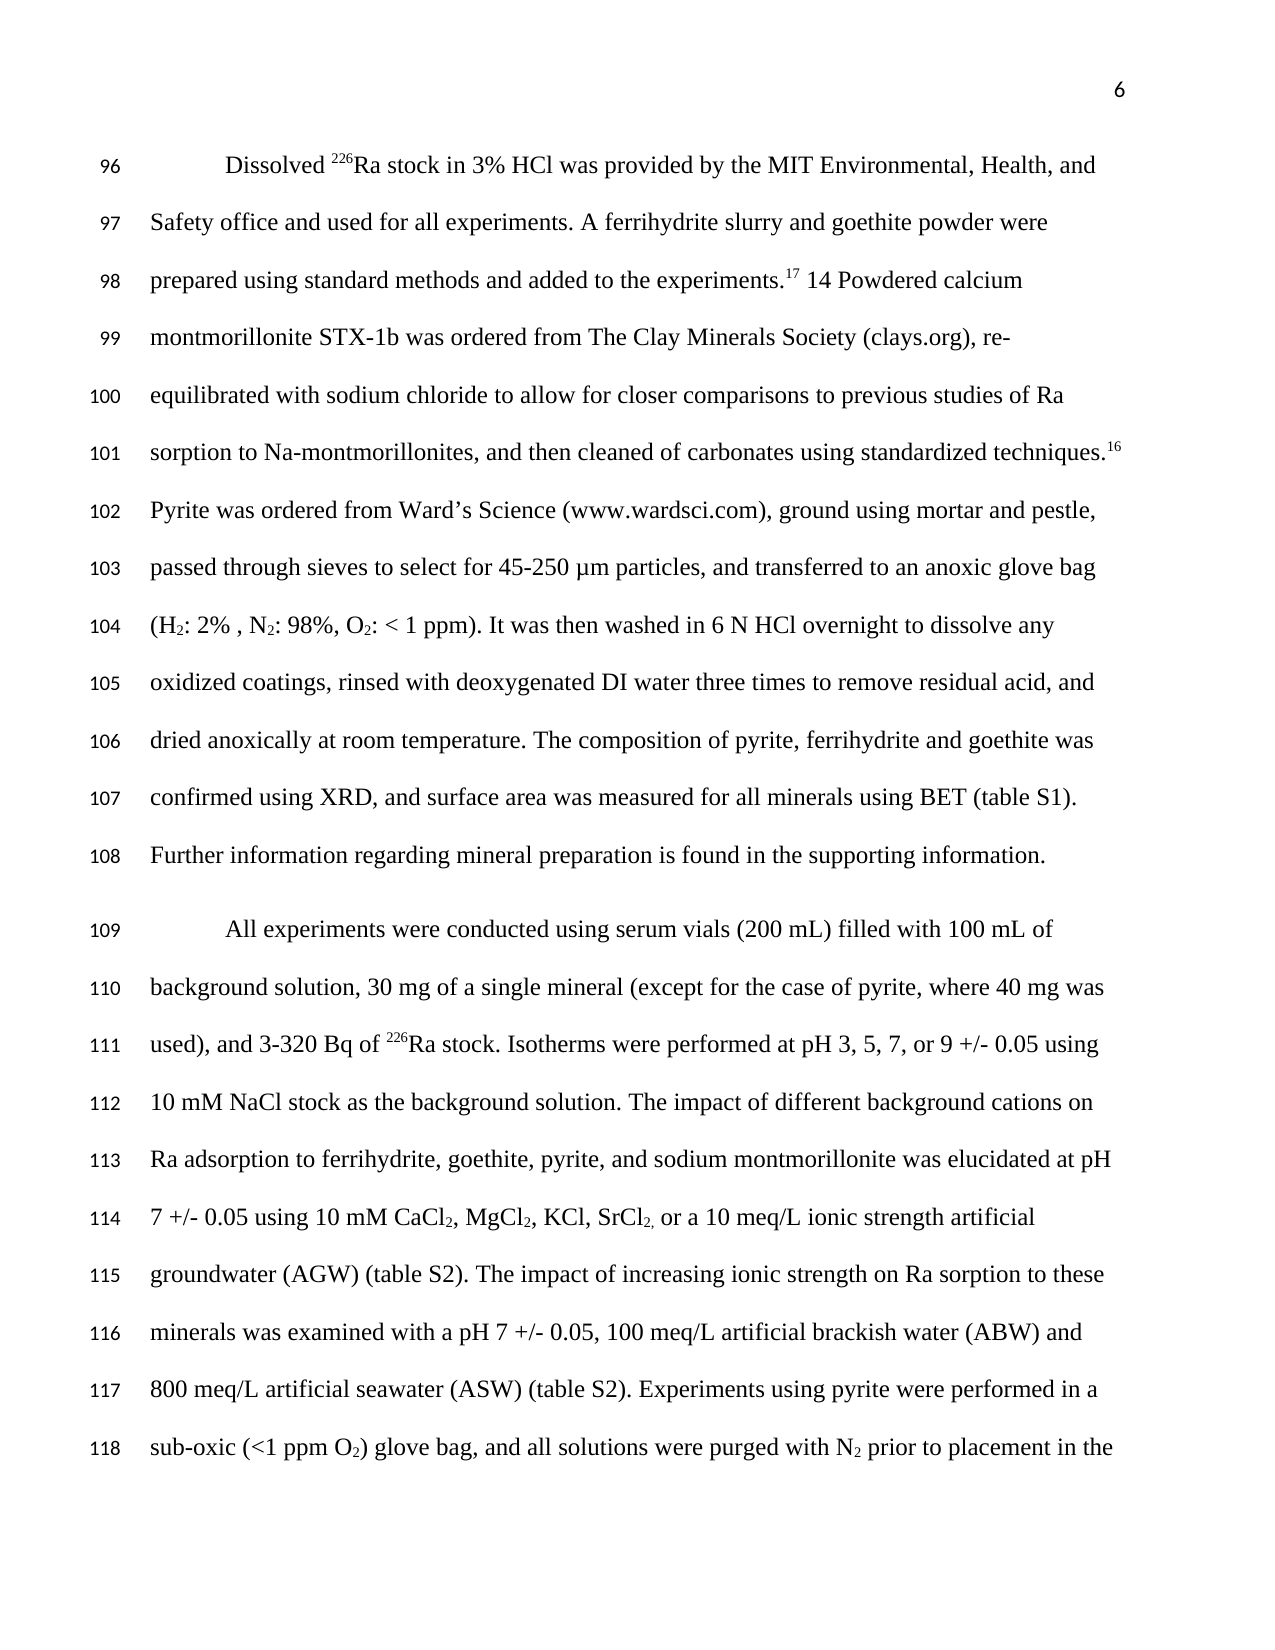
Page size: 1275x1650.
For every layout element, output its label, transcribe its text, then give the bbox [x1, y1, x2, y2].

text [150, 914, 1125, 1460]
text Dissolved 226Ra stock in 3% HCl was provided by the MIT Environmental, Health, and Safety office and used for all experiments. A ferrihydrite slurry and goethite powder were prepared using standard methods and added to the experiments.17 14 Powdered calcium montmorillonite STX-1b was ordered from The Clay Minerals Society (clays.org), re-equilibrated with sodium chloride to allow for closer comparisons to previous studies of Ra sorption to Na-montmorillonites, and then cleaned of carbonates using standardized techniques.16 Pyrite was ordered from Ward’s Science (www.wardsci.com), ground using mortar and pestle, passed through sieves to select for 45-250 µm particles, and transferred to an anoxic glove bag (H2: 2% , N2: 98%, O2: < 1 ppm). It was then washed in 6 N HCl overnight to dissolve any oxidized coatings, rinsed with deoxygenated DI water three times to remove residual acid, and dried anoxically at room temperature. The composition of pyrite, ferrihydrite and goethite was confirmed using XRD, and surface area was measured for all minerals using BET (table S1). Further information regarding mineral preparation is found in the supporting information. [150, 150, 1125, 869]
